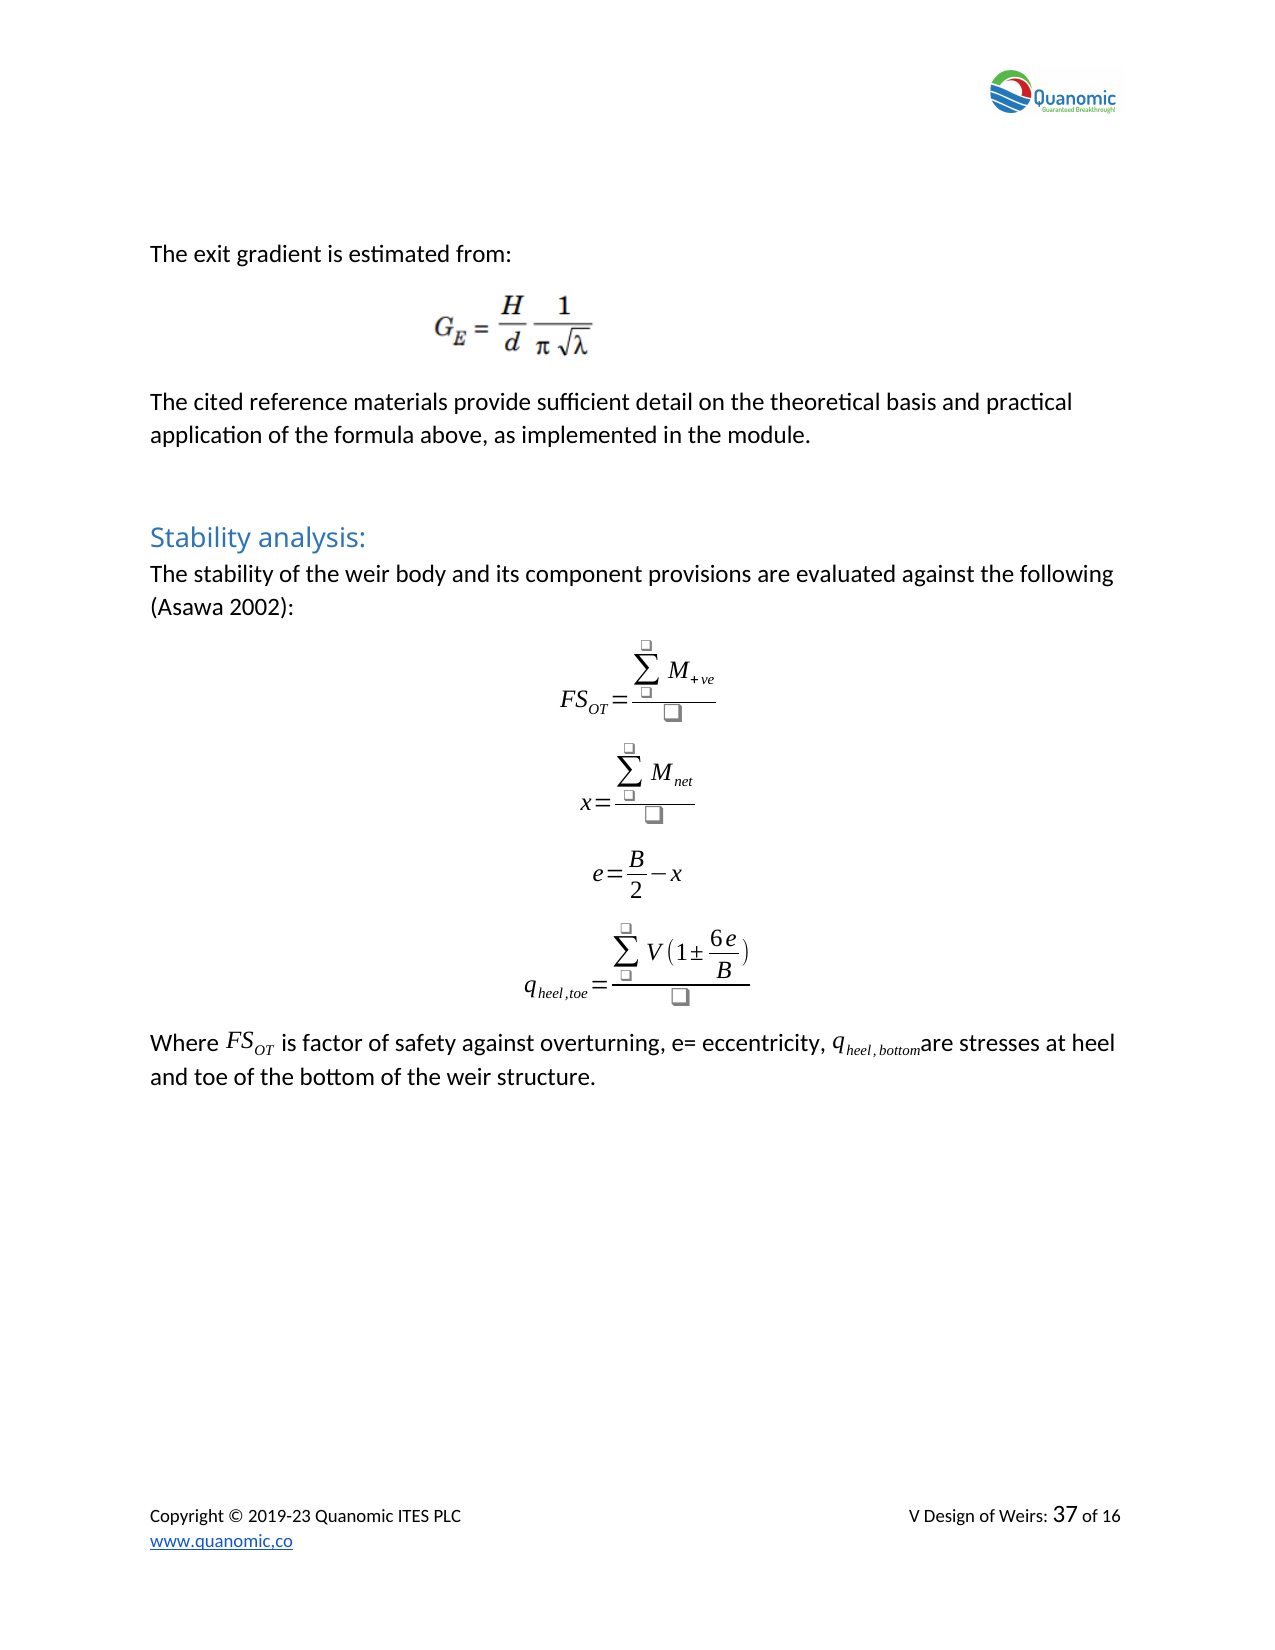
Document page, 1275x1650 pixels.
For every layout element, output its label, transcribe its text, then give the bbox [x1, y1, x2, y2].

picture [405, 287, 624, 364]
text The stability of the weir body and its component provisions are evaluated against the following (Asawa 2002): [150, 558, 1125, 622]
subtitle Stability analysis: [150, 518, 1125, 555]
text The cited reference materials provide sufficient detail on the theoretical basis and practical application of the formula above, as implemented in the module. [150, 386, 1125, 450]
picture [990, 67, 1124, 116]
text The exit gradient is estimated from: [150, 238, 1125, 268]
text Where is factor of safety against overturning, e= eccentricity, are stresses at heel and toe of the bottom of the weir structure. [150, 1027, 1125, 1091]
